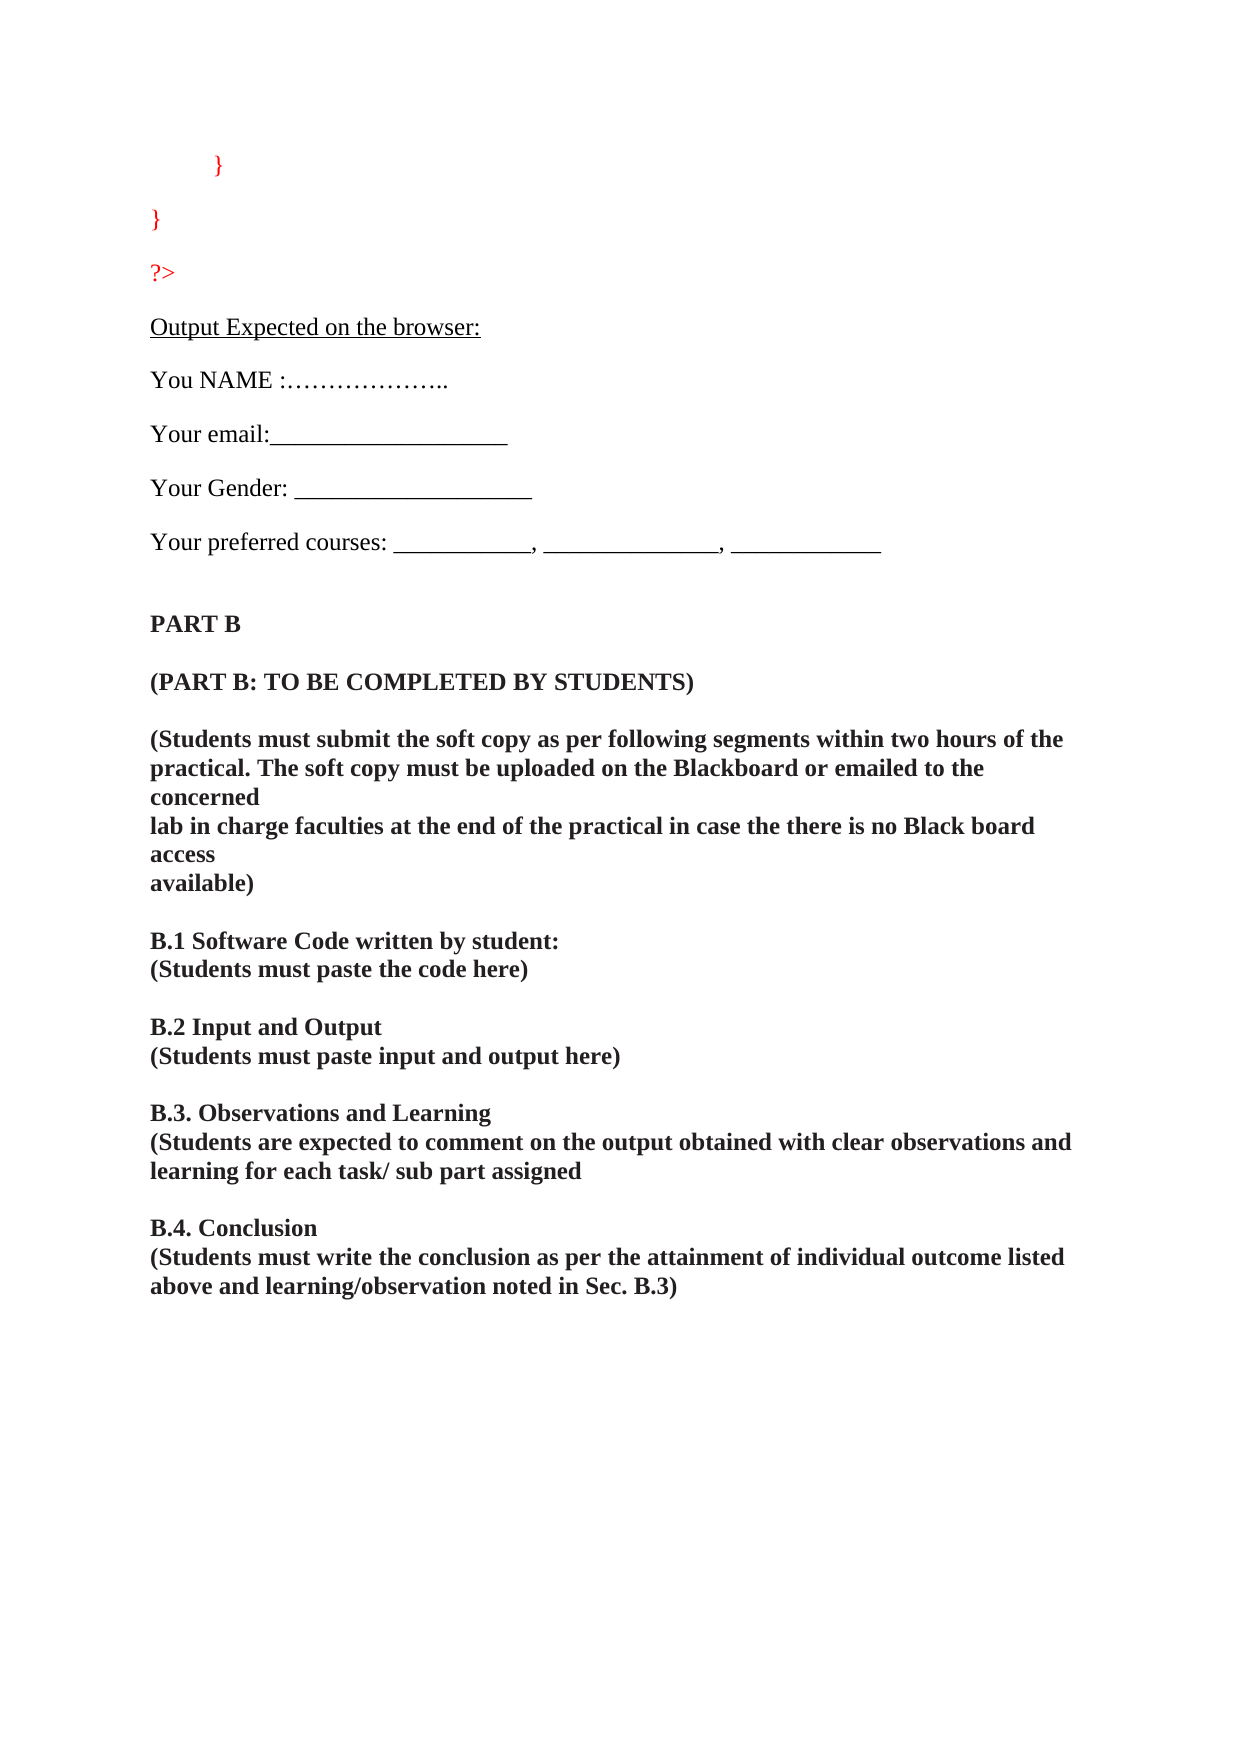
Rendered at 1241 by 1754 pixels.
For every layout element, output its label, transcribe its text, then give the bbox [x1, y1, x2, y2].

text (Students must paste input and output here) [150, 1041, 1090, 1069]
text (Students must write the conclusion as per the attainment of individual outcome listed above and learning/observation noted in Sec. B.3) [150, 1242, 1090, 1299]
text (PART B: TO BE COMPLETED BY STUDENTS) [150, 667, 1090, 696]
text B.1 Software Code written by student: [150, 926, 1090, 954]
text Your Gender: ___________________ [150, 473, 1090, 502]
text available) [150, 868, 1090, 897]
text B.4. Conclusion [150, 1213, 1090, 1242]
text Output Expected on the browser: [150, 312, 1090, 340]
text You NAME :……………….. [150, 365, 1090, 394]
text } [150, 150, 1090, 179]
text ?> [150, 258, 1090, 286]
text practical. The soft copy must be uploaded on the Blackboard or emailed to the concerned [150, 753, 1090, 811]
text Your preferred courses: ___________, ______________, ____________ [150, 527, 1090, 556]
text (Students must paste the code here) [150, 954, 1090, 983]
text lab in charge faculties at the end of the practical in case the there is no Black board access [150, 811, 1090, 868]
text B.3. Observations and Learning [150, 1098, 1090, 1127]
text } [150, 204, 1090, 233]
text PART B [150, 609, 1090, 638]
text Your email:___________________ [150, 419, 1090, 448]
text B.2 Input and Output [150, 1012, 1090, 1041]
text (Students must submit the soft copy as per following segments within two hours of the [150, 724, 1090, 753]
text (Students are expected to comment on the output obtained with clear observations and learning for each task/ sub part assigned [150, 1127, 1090, 1184]
